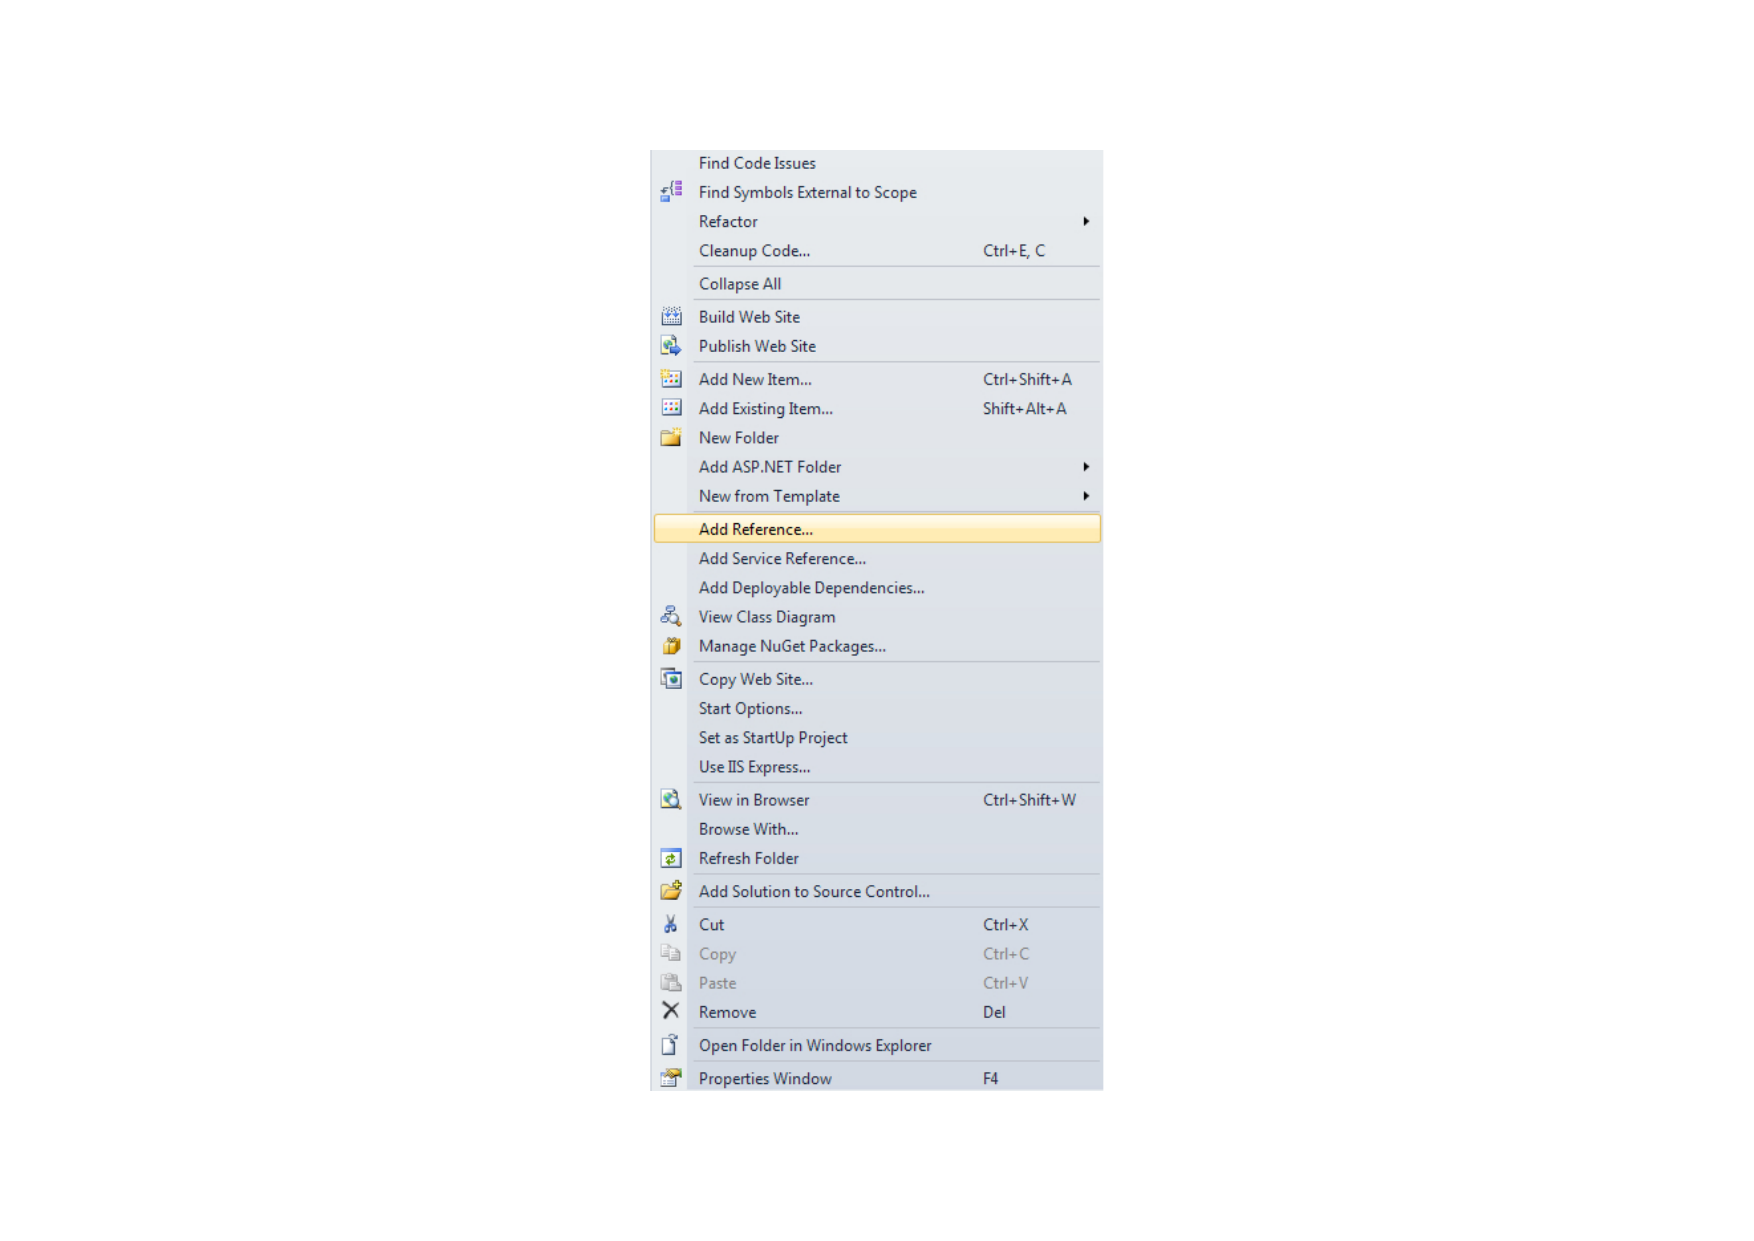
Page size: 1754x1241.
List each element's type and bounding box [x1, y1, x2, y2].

picture [650, 150, 1104, 1091]
